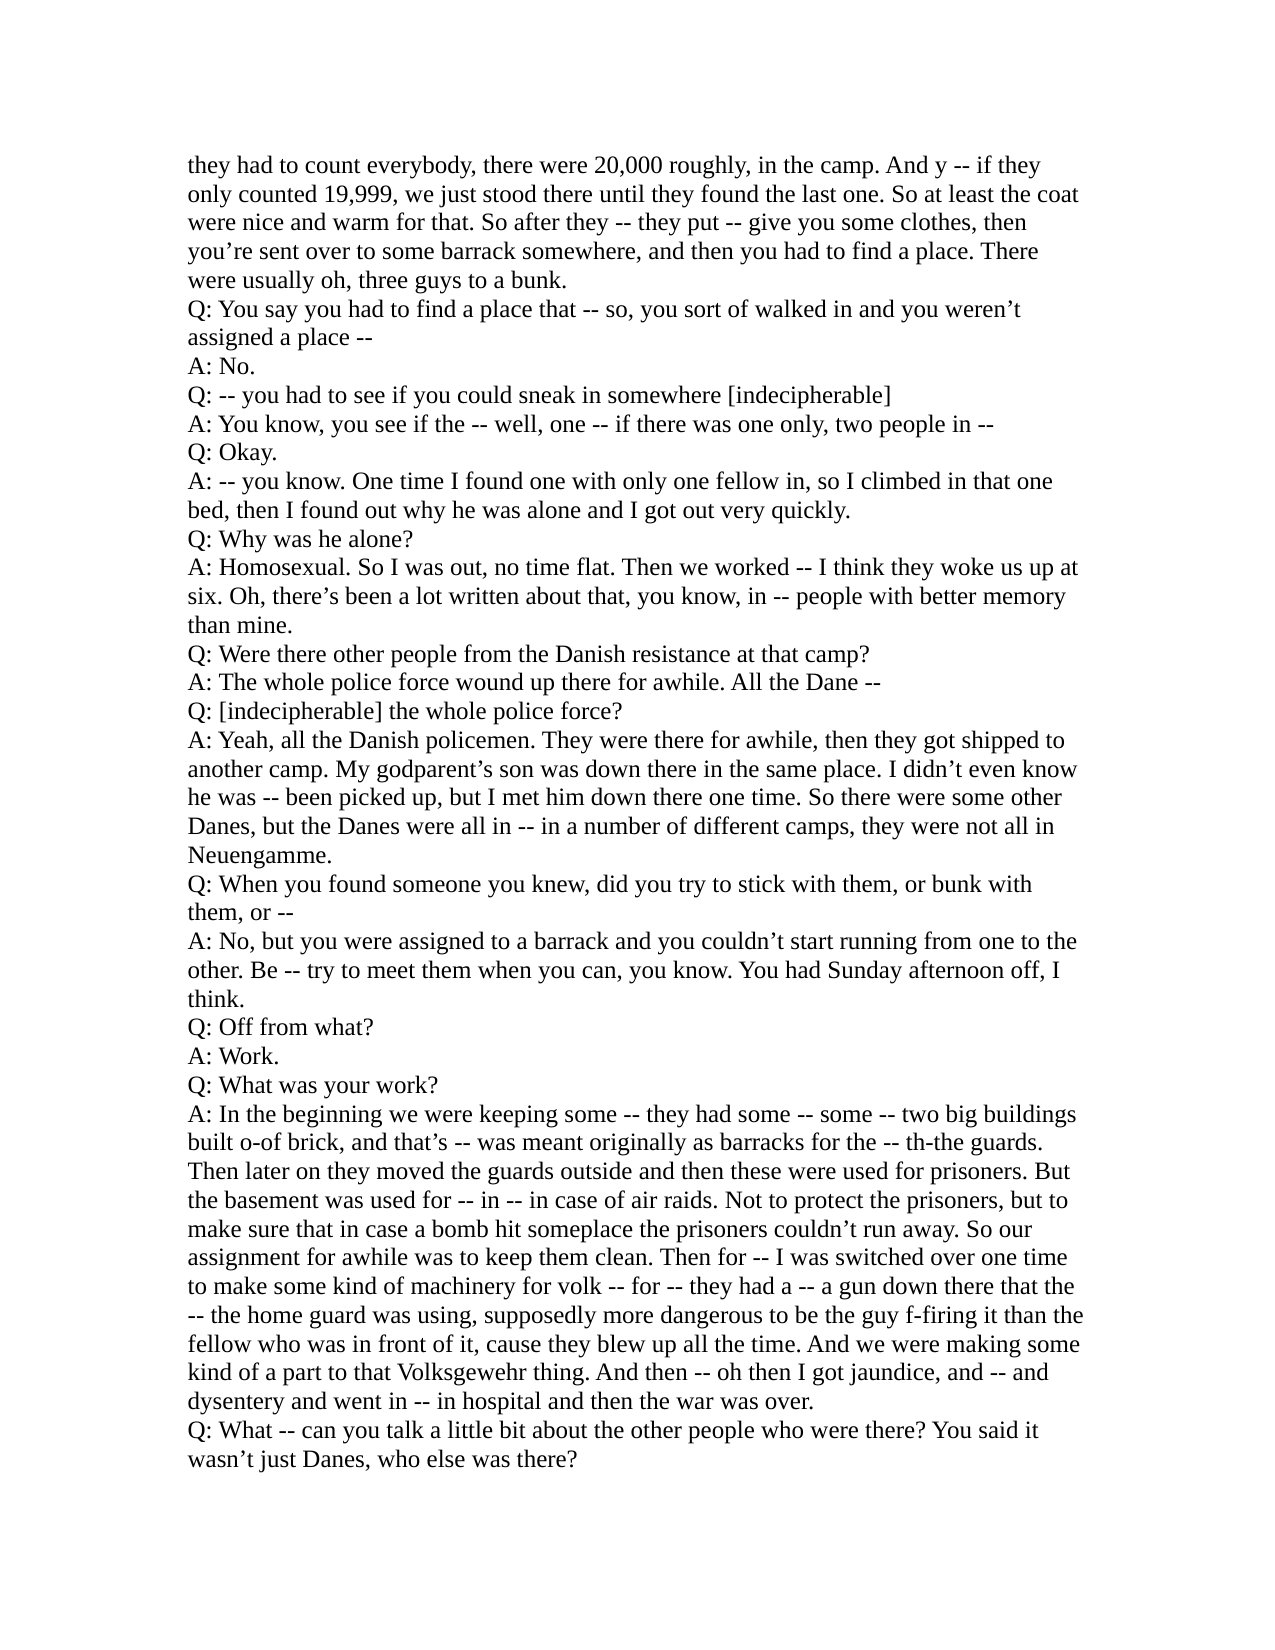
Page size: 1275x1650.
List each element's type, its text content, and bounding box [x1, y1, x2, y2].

text Q: You say you had to find a place that -- so, you sort of walked in and you weren’t assigned a place -- [187, 409, 1087, 466]
text A: Work. [187, 1156, 1087, 1185]
text Q: [indecipherable] the whole police force? [187, 811, 1087, 840]
text A: Homosexual. So I was out, no time flat. Then we worked -- I think they woke us up at six. Oh, there’s been a lot written about that, you know, in -- people with better memory than mine. [187, 667, 1087, 754]
text Q: Off from what? [187, 1127, 1087, 1156]
text Q: Were there other people from the Danish resistance at that camp? [187, 754, 1087, 782]
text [187, 150, 1087, 409]
text A: No, but you were assigned to a barrack and you couldn’t start running from one to the other. Be -- try to meet them when you can, you know. You had Sunday afternoon off, I think. [187, 1041, 1087, 1127]
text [187, 1214, 1087, 1472]
text A: The whole police force wound up there for awhile. All the Dane -- [187, 782, 1087, 811]
text Q: When you found someone you knew, did you try to stick with them, or bunk with them, or -- [187, 984, 1087, 1041]
text A: Yeah, all the Danish policemen. They were there for awhile, then they got shipped to another camp. My godparent’s son was down there in the same place. I didn’t even know he was -- been picked up, but I met him down there one time. So there were some other Danes, but the Danes were all in -- in a number of different camps, they were not all in Neuengamme. [187, 840, 1087, 984]
text Q: Okay. [187, 552, 1087, 581]
text Q: Why was he alone? [187, 639, 1087, 667]
text Q: What was your work? [187, 1185, 1087, 1214]
text A: No. [187, 466, 1087, 495]
text A: -- you know. One time I found one with only one fellow in, so I climbed in that one bed, then I found out why he was alone and I got out very quickly. [187, 581, 1087, 639]
text Q: -- you had to see if you could sneak in somewhere [indecipherable] [187, 495, 1087, 524]
text A: You know, you see if the -- well, one -- if there was one only, two people in -- [187, 524, 1087, 552]
